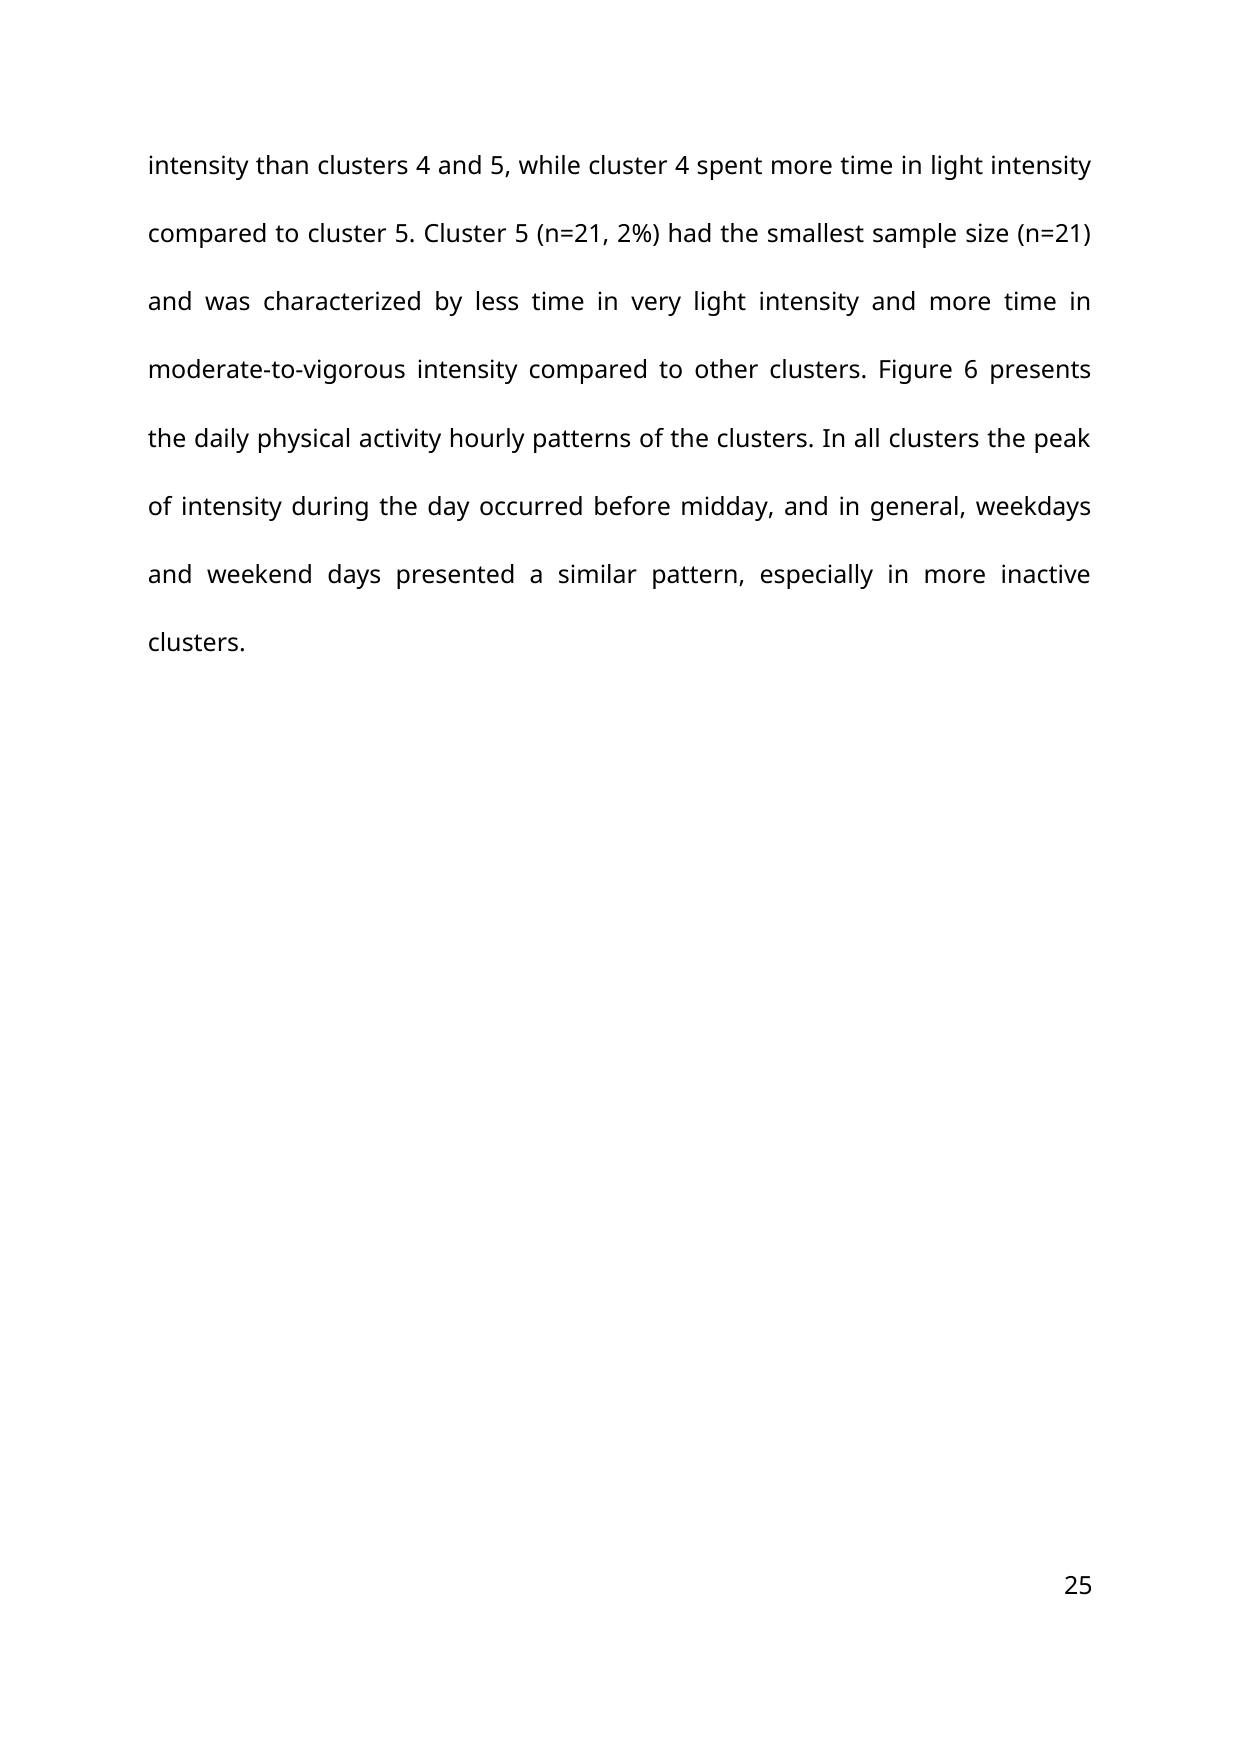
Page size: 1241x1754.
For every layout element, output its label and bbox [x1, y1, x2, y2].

text [148, 148, 1092, 659]
